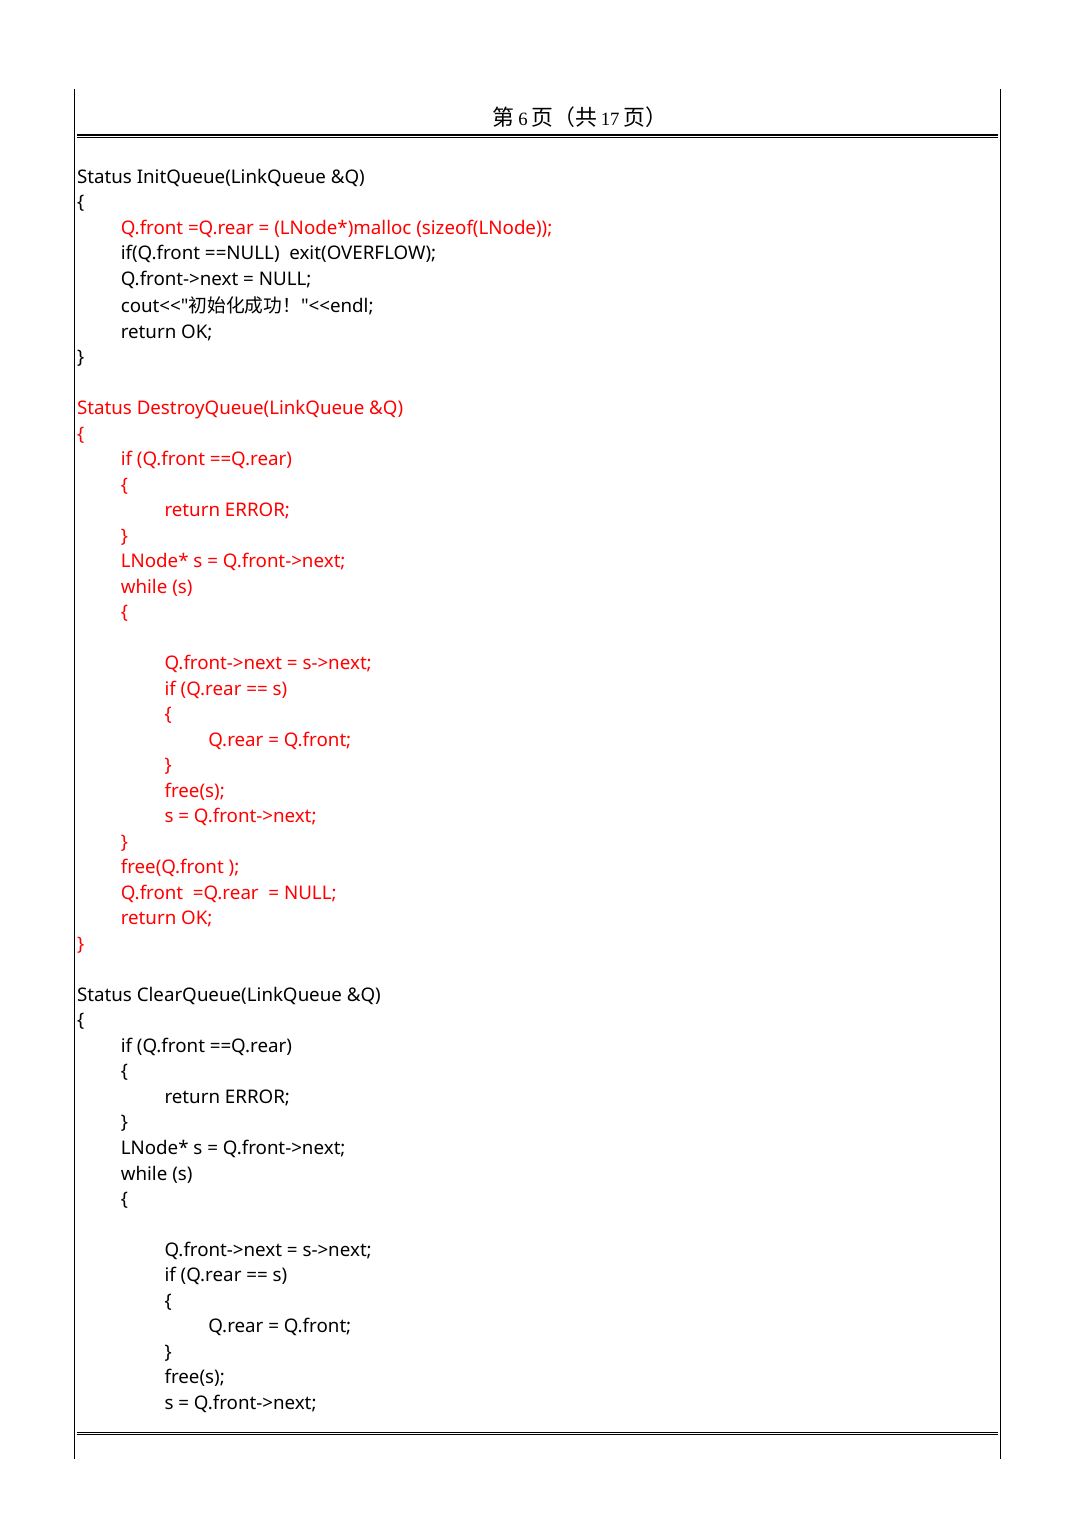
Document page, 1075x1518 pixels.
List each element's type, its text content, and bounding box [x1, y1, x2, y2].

text { [77, 471, 998, 497]
text Q.front->next = s->next; [77, 1236, 998, 1262]
text } [77, 522, 998, 548]
text cout<<"初始化成功！"<<endl; [77, 291, 998, 318]
text { [77, 1058, 998, 1083]
text } [77, 343, 998, 369]
text } [77, 1338, 998, 1364]
text return OK; [77, 318, 998, 343]
text LNode* s = Q.front->next; [77, 548, 998, 573]
text while (s) [77, 573, 998, 599]
text Status InitQueue(LinkQueue &Q) [77, 163, 998, 189]
text Q.front->next = NULL; [77, 265, 998, 291]
text free(s); [77, 1364, 998, 1389]
text } [77, 751, 998, 777]
text { [77, 1007, 998, 1032]
text LNode* s = Q.front->next; [77, 1134, 998, 1160]
text if (Q.front ==Q.rear) [77, 446, 998, 471]
text Q.rear = Q.front; [77, 726, 998, 751]
text s = Q.front->next; [77, 1389, 998, 1415]
text Status ClearQueue(LinkQueue &Q) [77, 981, 998, 1007]
text return OK; [77, 904, 998, 930]
text if (Q.rear == s) [77, 675, 998, 700]
text { [77, 599, 998, 624]
text return ERROR; [77, 1083, 998, 1109]
text if (Q.front ==Q.rear) [77, 1032, 998, 1058]
text while (s) [77, 1160, 998, 1185]
text free(Q.front ); [77, 853, 998, 879]
text } [77, 1109, 998, 1134]
text Status DestroyQueue(LinkQueue &Q) [77, 394, 998, 420]
text { [77, 1287, 998, 1313]
text Q.front =Q.rear = (LNode*)malloc (sizeof(LNode)); [77, 214, 998, 240]
text Q.front =Q.rear = NULL; [77, 879, 998, 904]
text } [77, 828, 998, 853]
text Q.front->next = s->next; [77, 649, 998, 675]
text { [77, 1185, 998, 1211]
text } [77, 930, 998, 956]
text return ERROR; [77, 497, 998, 522]
text Q.rear = Q.front; [77, 1313, 998, 1338]
text { [77, 189, 998, 214]
text if(Q.front ==NULL) exit(OVERFLOW); [77, 240, 998, 265]
text free(s); [77, 777, 998, 802]
text { [77, 420, 998, 446]
text { [77, 700, 998, 726]
text s = Q.front->next; [77, 802, 998, 828]
text if (Q.rear == s) [77, 1262, 998, 1287]
